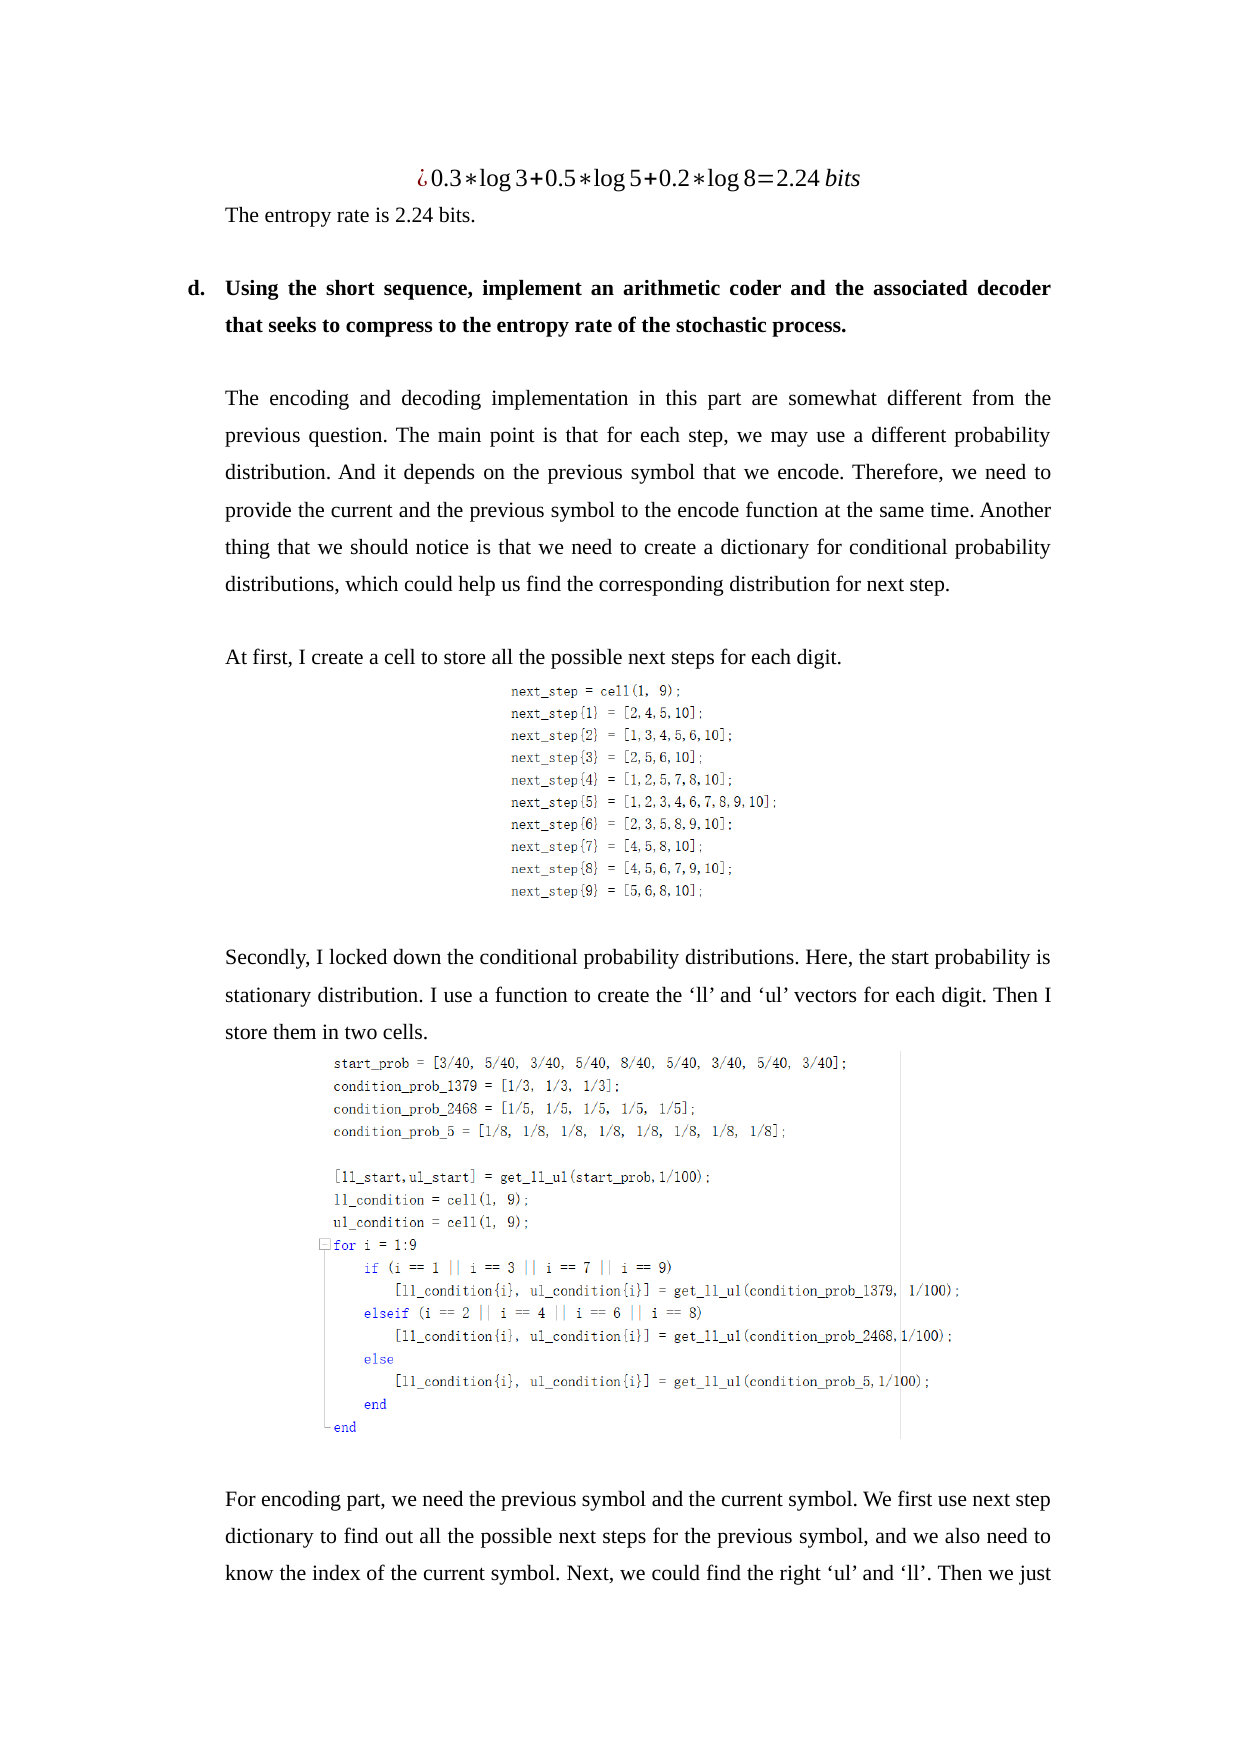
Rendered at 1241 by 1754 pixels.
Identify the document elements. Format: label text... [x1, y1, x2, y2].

picture [488, 676, 789, 907]
list Using the short sequence, implement an arithmetic coder and the associated decoder that seeks to compress to the entropy rate of the stochastic process. [187, 271, 1053, 341]
list The encoding and decoding implementation in this part are somewhat different from the previous question. The main point is that for each step, we may use a different probability distribution. And it depends on the previous symbol that we encode. Therefore, we need to provide the current and the previous symbol to the encode function at the same time. Another thing that we should notice is that we need to create a dictionary for conditional probability distributions, which could help us find the corresponding distribution for next step. [225, 381, 1053, 600]
picture [309, 1051, 969, 1439]
list At first, I create a cell to store all the possible next steps for each digit. [225, 640, 1053, 673]
list Secondly, I locked down the conditional probability distributions. Here, the start probability is stationary distribution. I use a function to create the ‘ll’ and ‘ul’ vectors for each digit. Then I store them in two cells. [225, 941, 1053, 1048]
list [225, 1482, 1053, 1589]
list The entropy rate is 2.24 bits. [225, 199, 1053, 231]
